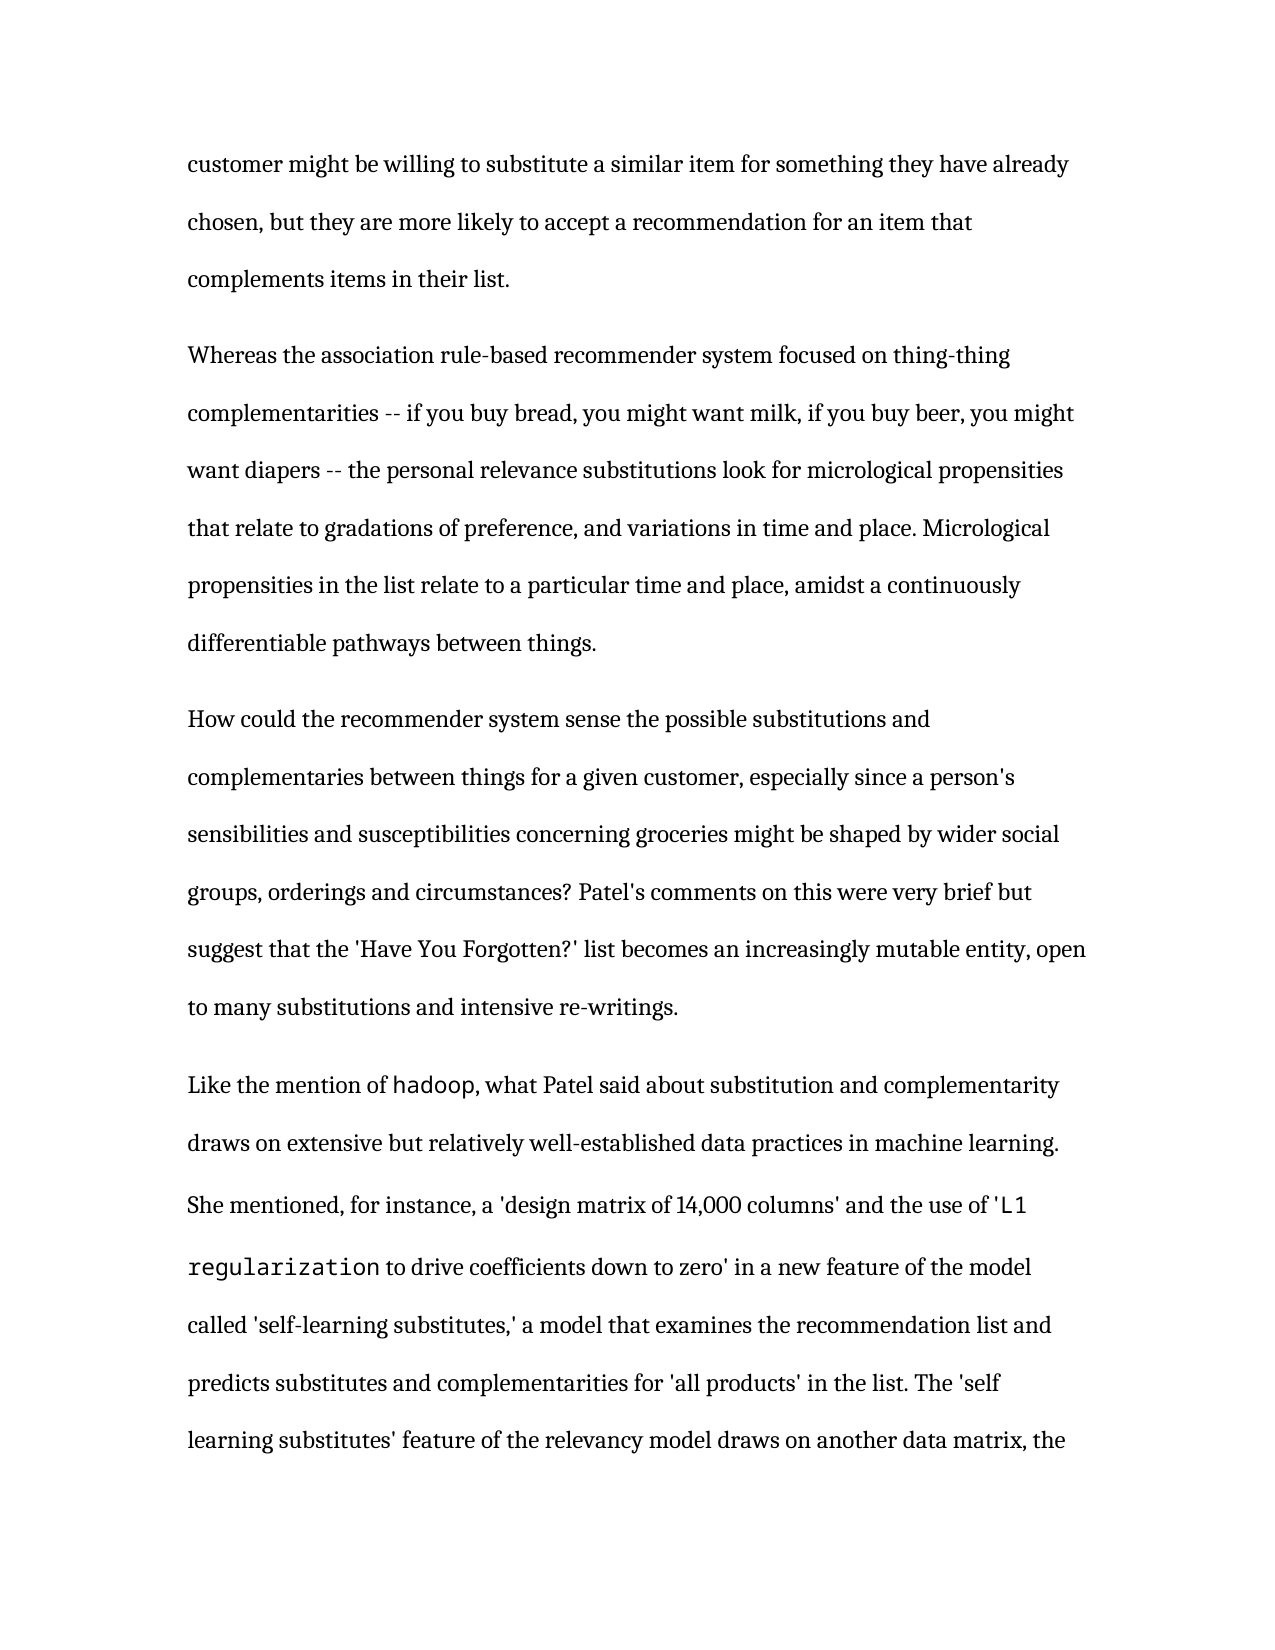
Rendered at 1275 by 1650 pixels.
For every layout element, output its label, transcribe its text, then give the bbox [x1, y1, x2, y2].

text How could the recommender system sense the possible substitutions and complementaries between things for a given customer, especially since a person's sensibilities and susceptibilities concerning groceries might be shaped by wider social groups, orderings and circumstances? Patel's comments on this were very brief but suggest that the 'Have You Forgotten?' list becomes an increasingly mutable entity, open to many substitutions and intensive re-writings. [187, 705, 1087, 1021]
text Whereas the association rule-based recommender system focused on thing-thing complementarities -- if you buy bread, you might want milk, if you buy beer, you might want diapers -- the personal relevance substitutions look for micrological propensities that relate to gradations of preference, and variations in time and place. Micrological propensities in the list relate to a particular time and place, amidst a continuously differentiable pathways between things. [187, 341, 1087, 657]
